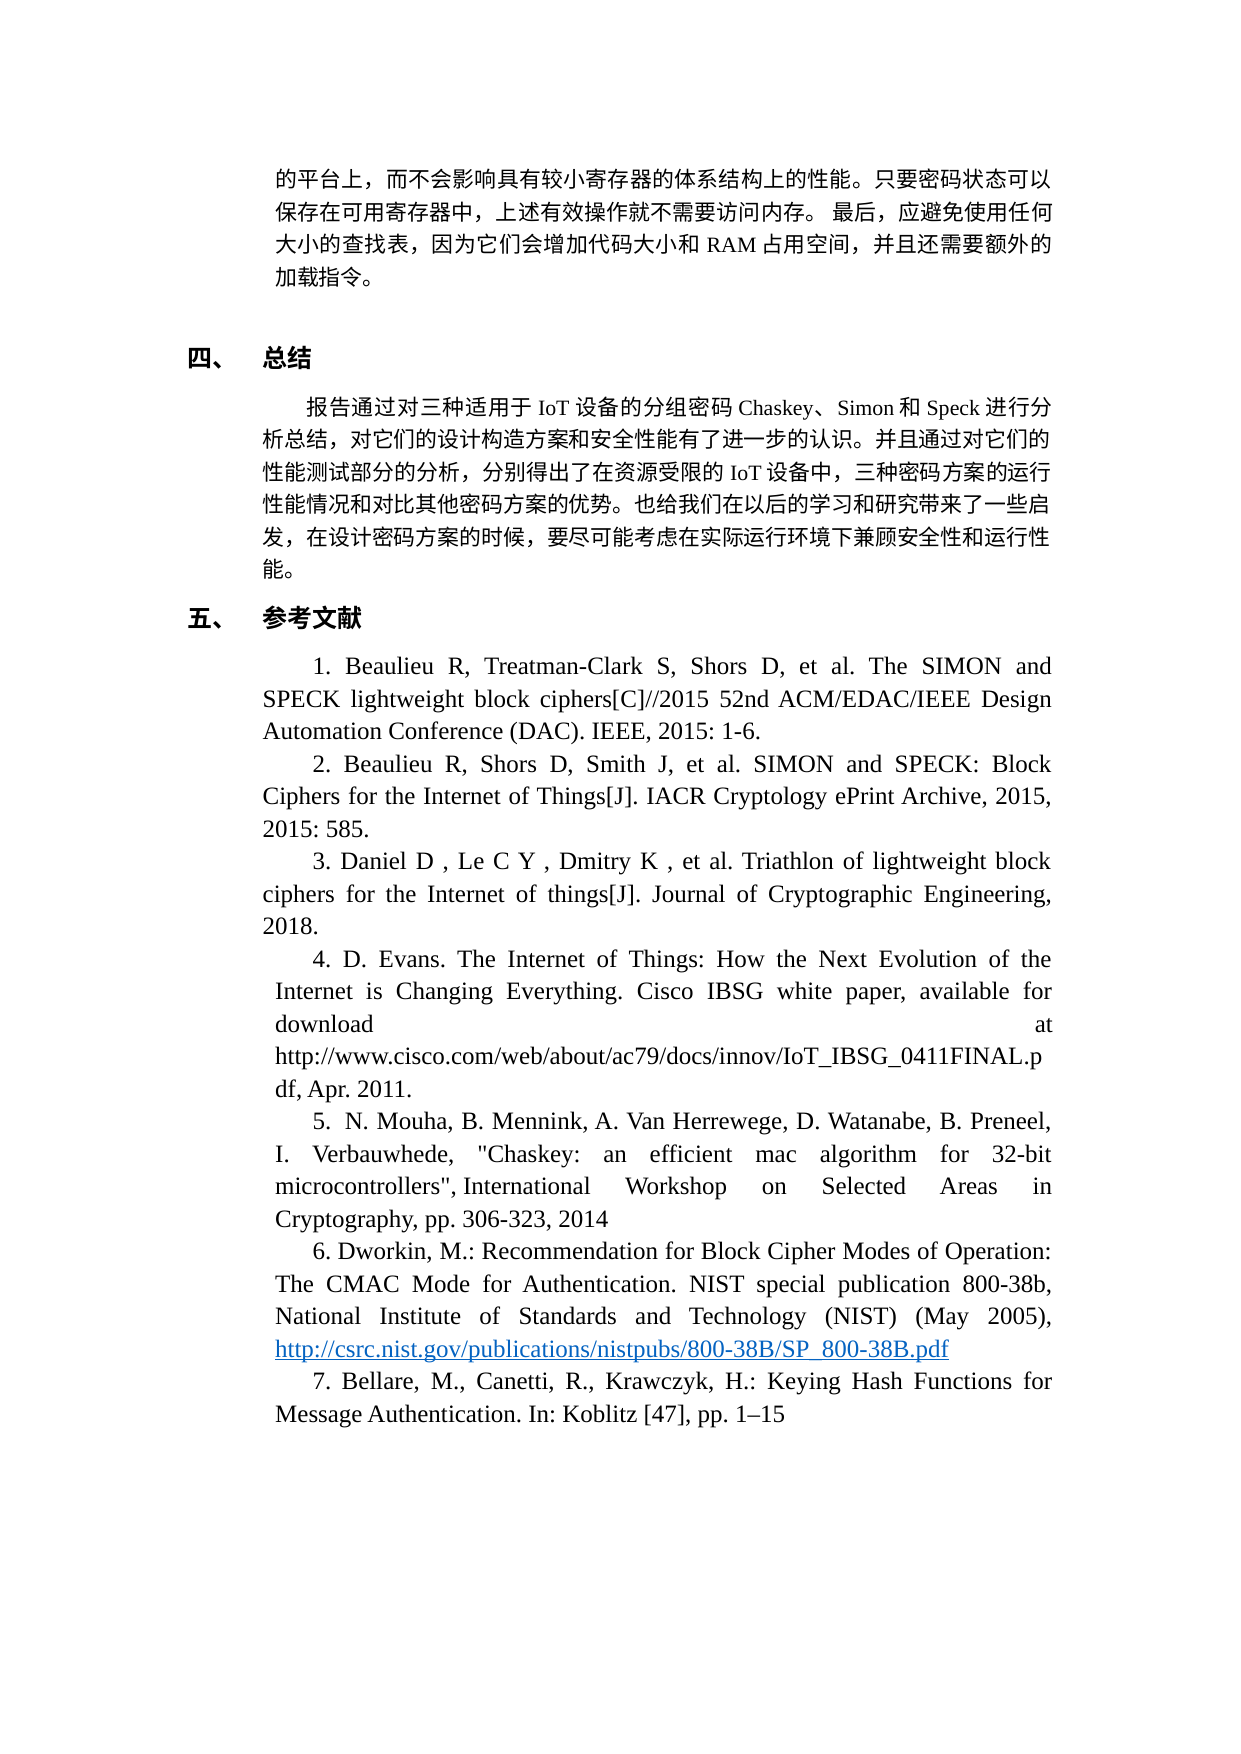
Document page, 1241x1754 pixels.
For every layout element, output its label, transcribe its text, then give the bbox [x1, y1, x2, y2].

list 2. Beaulieu R, Shors D, Smith J, et al. SIMON and SPECK: Block Ciphers for the Internet of Things[J]. IACR Cryptology ePrint Archive, 2015, 2015: 585. [262, 747, 1053, 844]
list 3. Daniel D , Le C Y , Dmitry K , et al. Triathlon of lightweight block ciphers for the Internet of things[J]. Journal of Cryptographic Engineering, 2018. [262, 844, 1053, 942]
list 参考文献 [187, 584, 1053, 649]
list 1. Beaulieu R, Treatman-Clark S, Shors D, et al. The SIMON and SPECK lightweight block ciphers[C]//2015 52nd ACM/EDAC/IEEE Design Automation Conference (DAC). IEEE, 2015: 1-6. [262, 649, 1053, 747]
list 总结 [187, 324, 1053, 389]
list 7. Bellare, M., Canetti, R., Krawczyk, H.: Keying Hash Functions for Message Authentication. In: Koblitz [47], pp. 1–15 [275, 1364, 1053, 1429]
text 报告通过对三种适用于IoT设备的分组密码Chaskey、Simon和Speck进行分析总结，对它们的设计构造方案和安全性能有了进一步的认识。并且通过对它们的性能测试部分的分析，分别得出了在资源受限的IoT设备中，三种密码方案的运行性能情况和对比其他密码方案的优势。也给我们在以后的学习和研究带来了一些启发，在设计密码方案的时候，要尽可能考虑在实际运行环境下兼顾安全性和运行性能。 [262, 389, 1053, 584]
list 4. D. Evans. The Internet of Things: How the Next Evolution of the Internet is Changing Everything. Cisco IBSG white paper, available for download at http://www.cisco.com/web/about/ac79/docs/innov/IoT_IBSG_0411FINAL.pdf, Apr. 2011. [275, 942, 1053, 1104]
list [275, 162, 1053, 292]
list 5. N. Mouha, B. Mennink, A. Van Herrewege, D. Watanabe, B. Preneel, I. Verbauwhede, "Chaskey: an efficient mac algorithm for 32-bit microcontrollers", International Workshop on Selected Areas in Cryptography, pp. 306-323, 2014 [275, 1104, 1053, 1234]
list 6. Dworkin, M.: Recommendation for Block Cipher Modes of Operation: The CMAC Mode for Authentication. NIST special publication 800-38b, National Institute of Standards and Technology (NIST) (May 2005), http://csrc.nist.gov/publications/nistpubs/800-38B/SP_800-38B.pdf [275, 1234, 1053, 1364]
